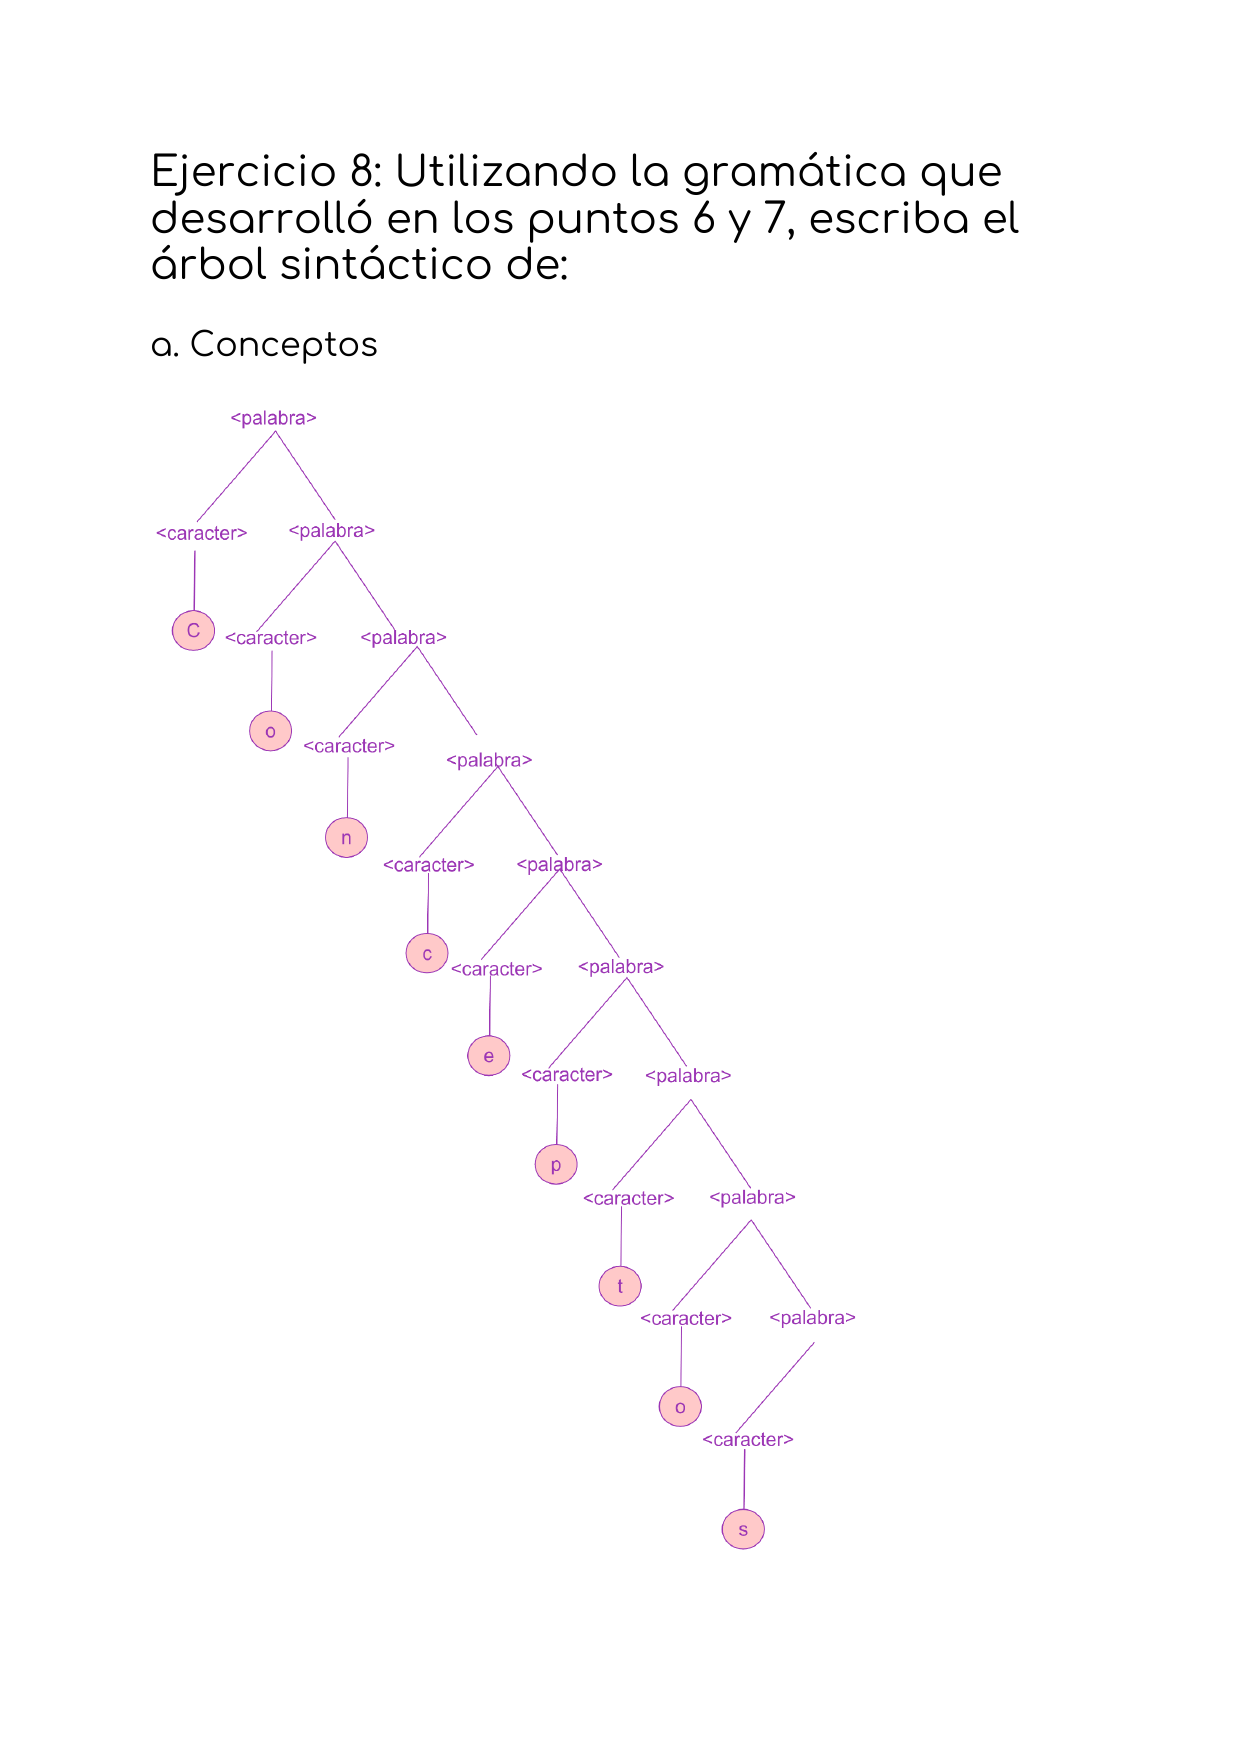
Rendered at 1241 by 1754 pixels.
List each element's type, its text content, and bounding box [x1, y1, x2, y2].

subtitle a. Conceptos [150, 327, 1090, 364]
subtitle Ejercicio 8: Utilizando la gramática que desarrolló en los puntos 6 y 7, escriba el árbol sintáctico de: [150, 150, 1090, 289]
picture [150, 401, 861, 1554]
